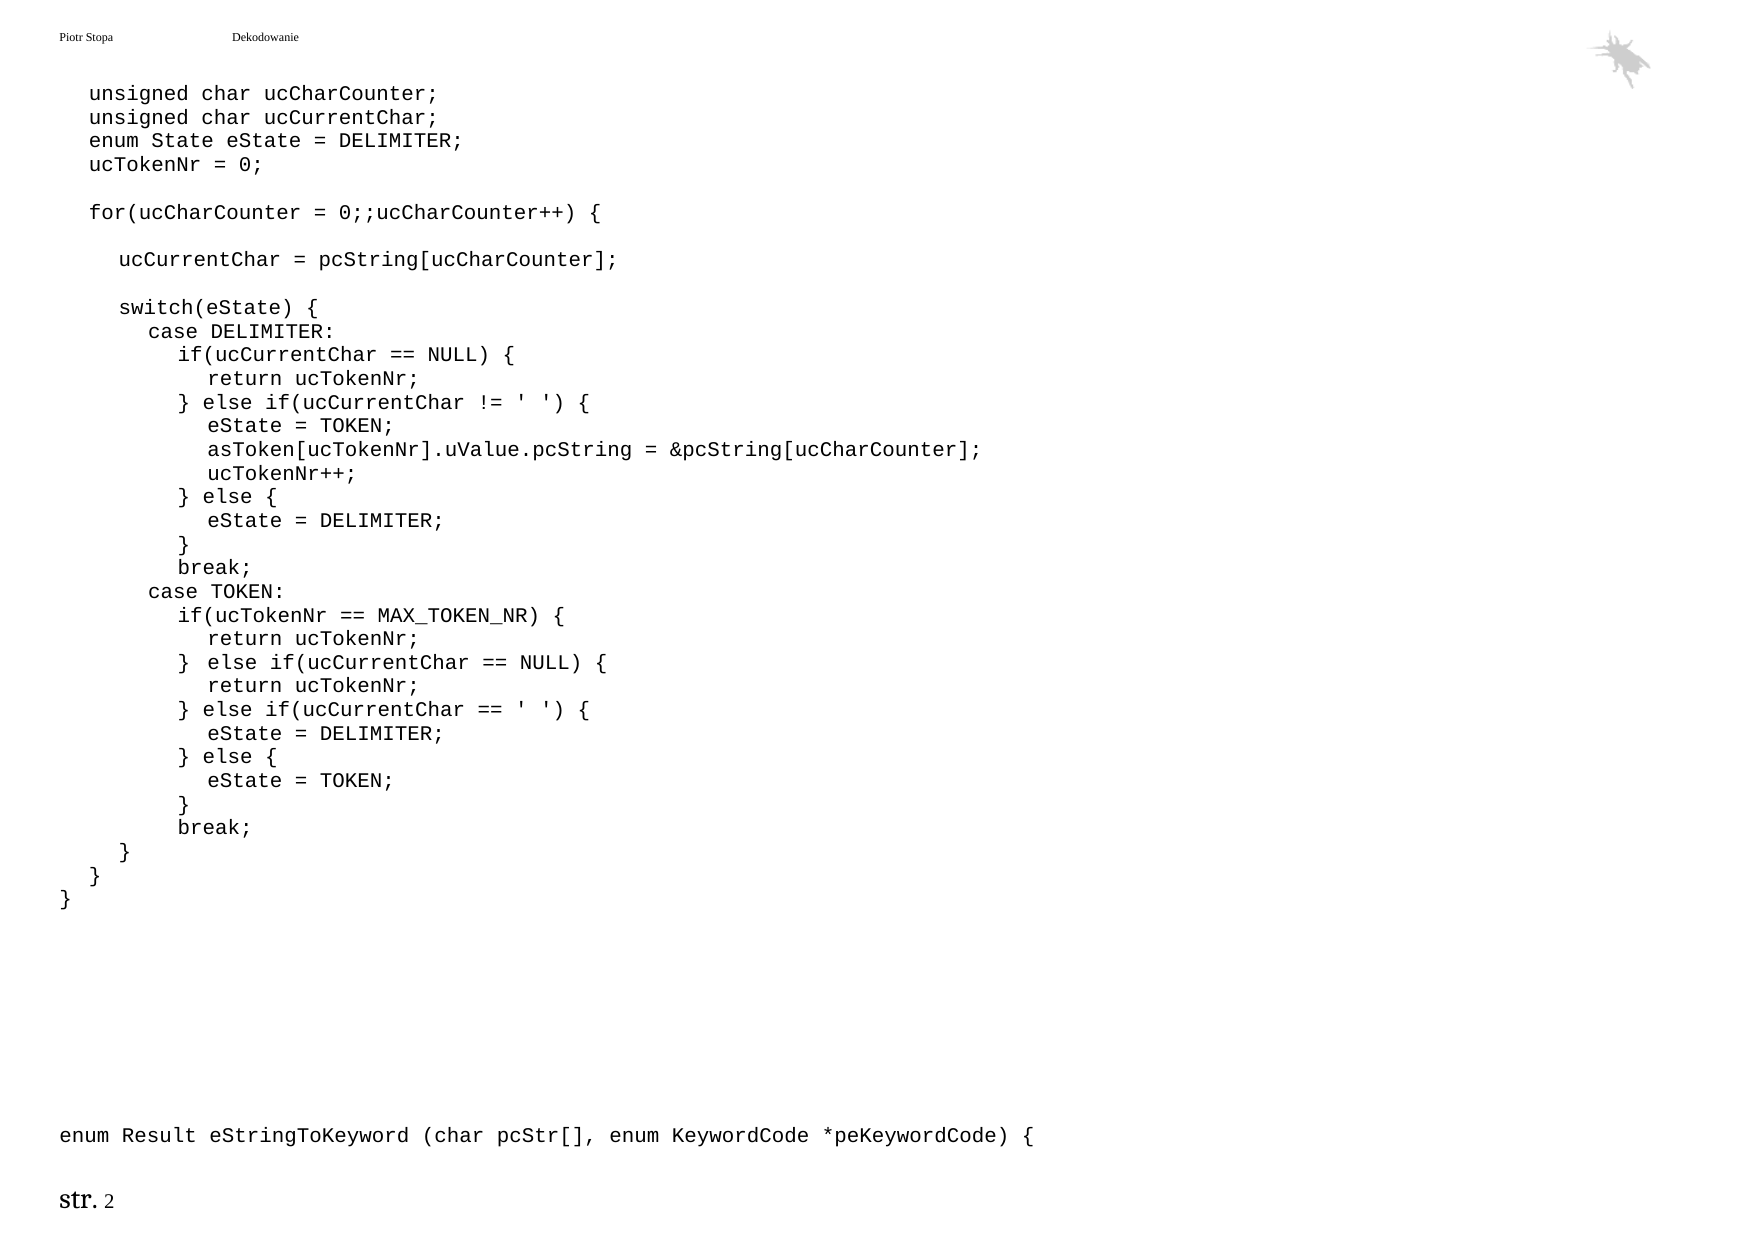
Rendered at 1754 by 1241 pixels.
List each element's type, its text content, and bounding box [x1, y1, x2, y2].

text unsigned char ucCurrentChar; [59, 107, 1685, 130]
text case DELIMITER: [59, 321, 1685, 344]
text unsigned char ucCharCounter; [59, 83, 1685, 107]
text } [59, 794, 1685, 817]
text } [59, 841, 1685, 865]
text eState = TOKEN; [59, 770, 1685, 794]
text break; [59, 557, 1685, 581]
text } else if(ucCurrentChar != ' ') { [59, 392, 1685, 415]
text } else { [59, 486, 1685, 510]
text } else { [59, 746, 1685, 770]
text for(ucCharCounter = 0;;ucCharCounter++) { [59, 202, 1685, 225]
text enum Result eStringToKeyword (char pcStr[], enum KeywordCode *peKeywordCode) { [59, 1125, 1685, 1148]
text eState = TOKEN; [59, 415, 1685, 439]
text ucCurrentChar = pcString[ucCharCounter]; [59, 249, 1685, 273]
text } [59, 888, 1685, 912]
text } else if(ucCurrentChar == ' ') { [59, 699, 1685, 723]
text asToken[ucTokenNr].uValue.pcString = &pcString[ucCharCounter]; [59, 439, 1685, 463]
text switch(eState) { [59, 297, 1685, 321]
text ucTokenNr++; [59, 463, 1685, 486]
text } [59, 865, 1685, 888]
text enum State eState = DELIMITER; [59, 130, 1685, 154]
text return ucTokenNr; [59, 368, 1685, 392]
text return ucTokenNr; [59, 676, 1685, 699]
text if(ucCurrentChar == NULL) { [59, 344, 1685, 368]
text } [59, 534, 1685, 557]
text break; [59, 817, 1685, 841]
text return ucTokenNr; [59, 628, 1685, 652]
text } else if(ucCurrentChar == NULL) { [59, 652, 1685, 676]
text case TOKEN: [59, 581, 1685, 604]
text if(ucTokenNr == MAX_TOKEN_NR) { [59, 604, 1685, 628]
text eState = DELIMITER; [59, 510, 1685, 534]
text eState = DELIMITER; [59, 723, 1685, 746]
text ucTokenNr = 0; [59, 154, 1685, 178]
